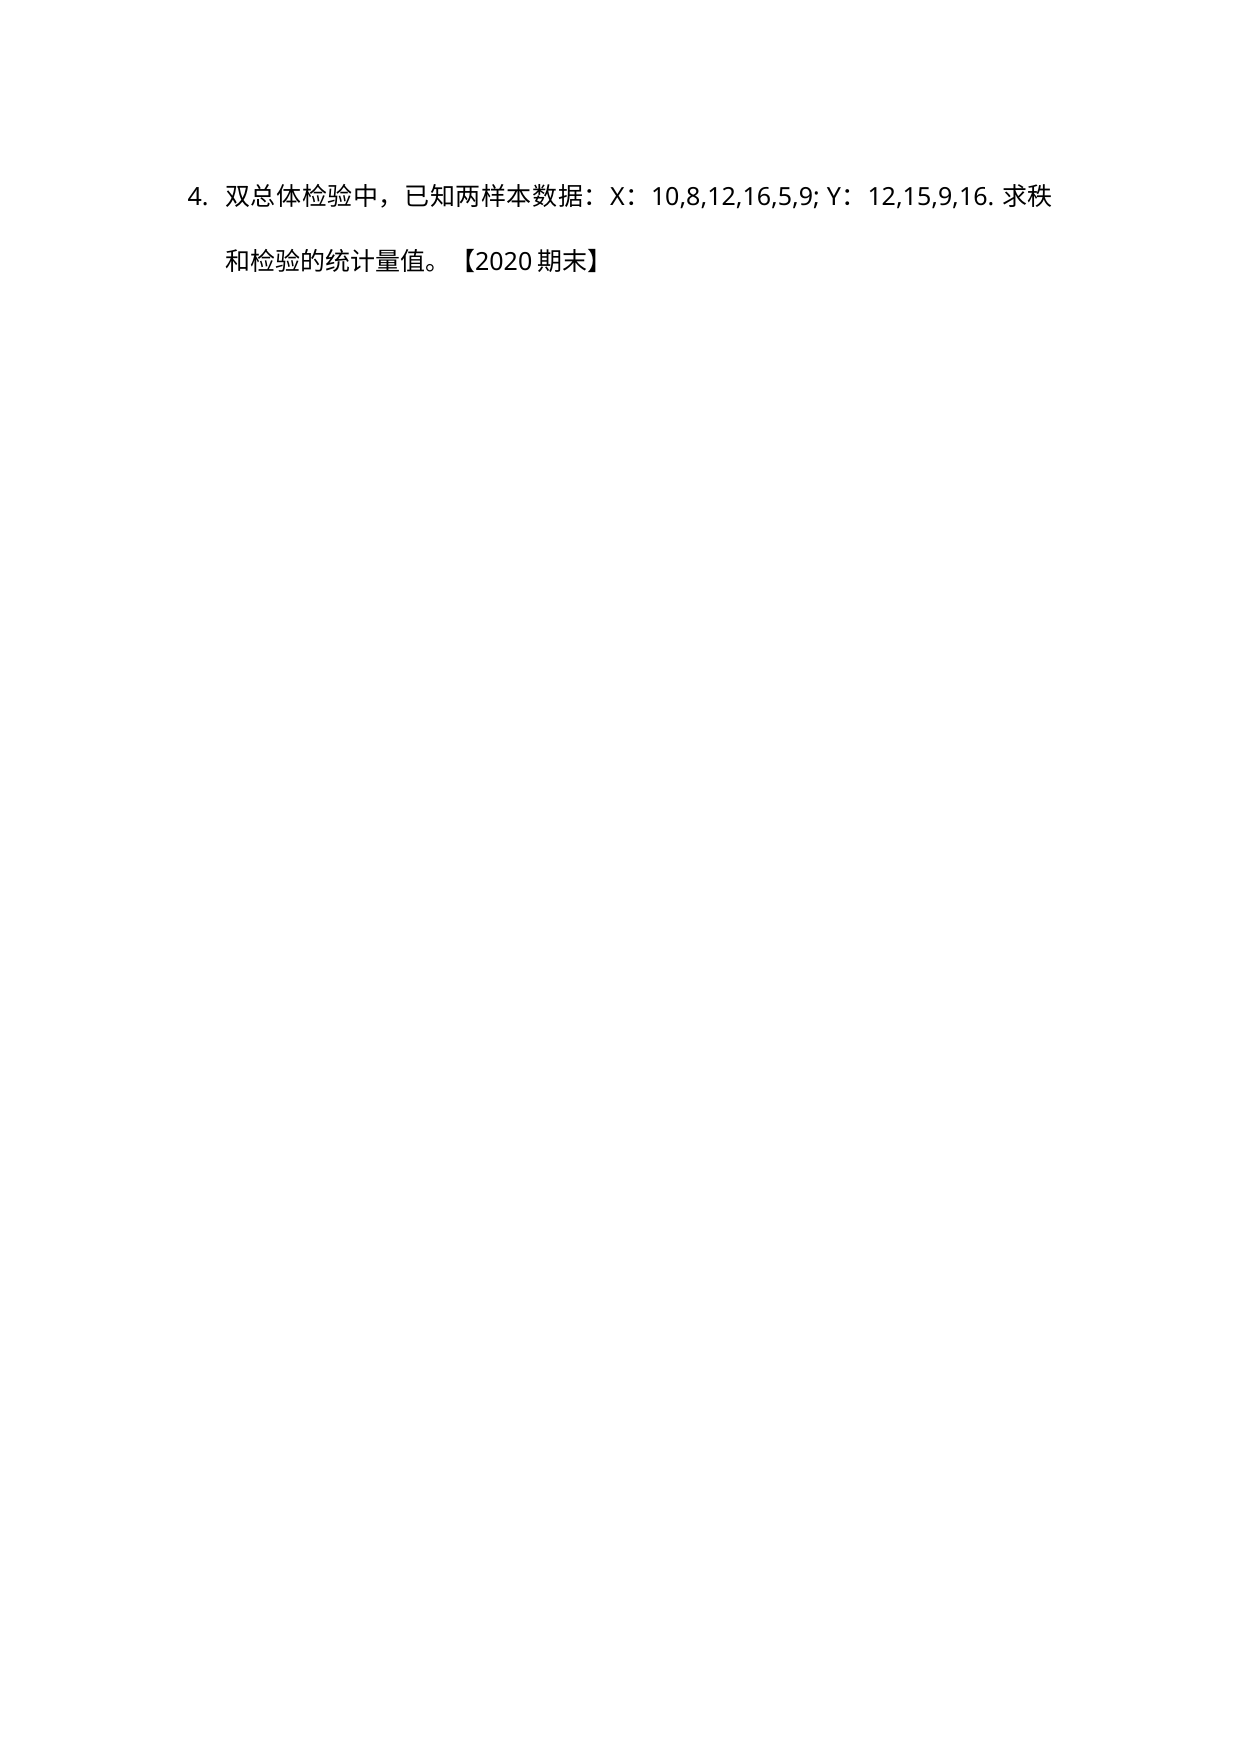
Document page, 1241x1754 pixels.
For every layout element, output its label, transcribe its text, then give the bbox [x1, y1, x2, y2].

list 双总体检验中，已知两样本数据：X：10,8,12,16,5,9; Y：12,15,9,16. 求秩和检验的统计量值。【2020期末】 [187, 162, 1053, 292]
